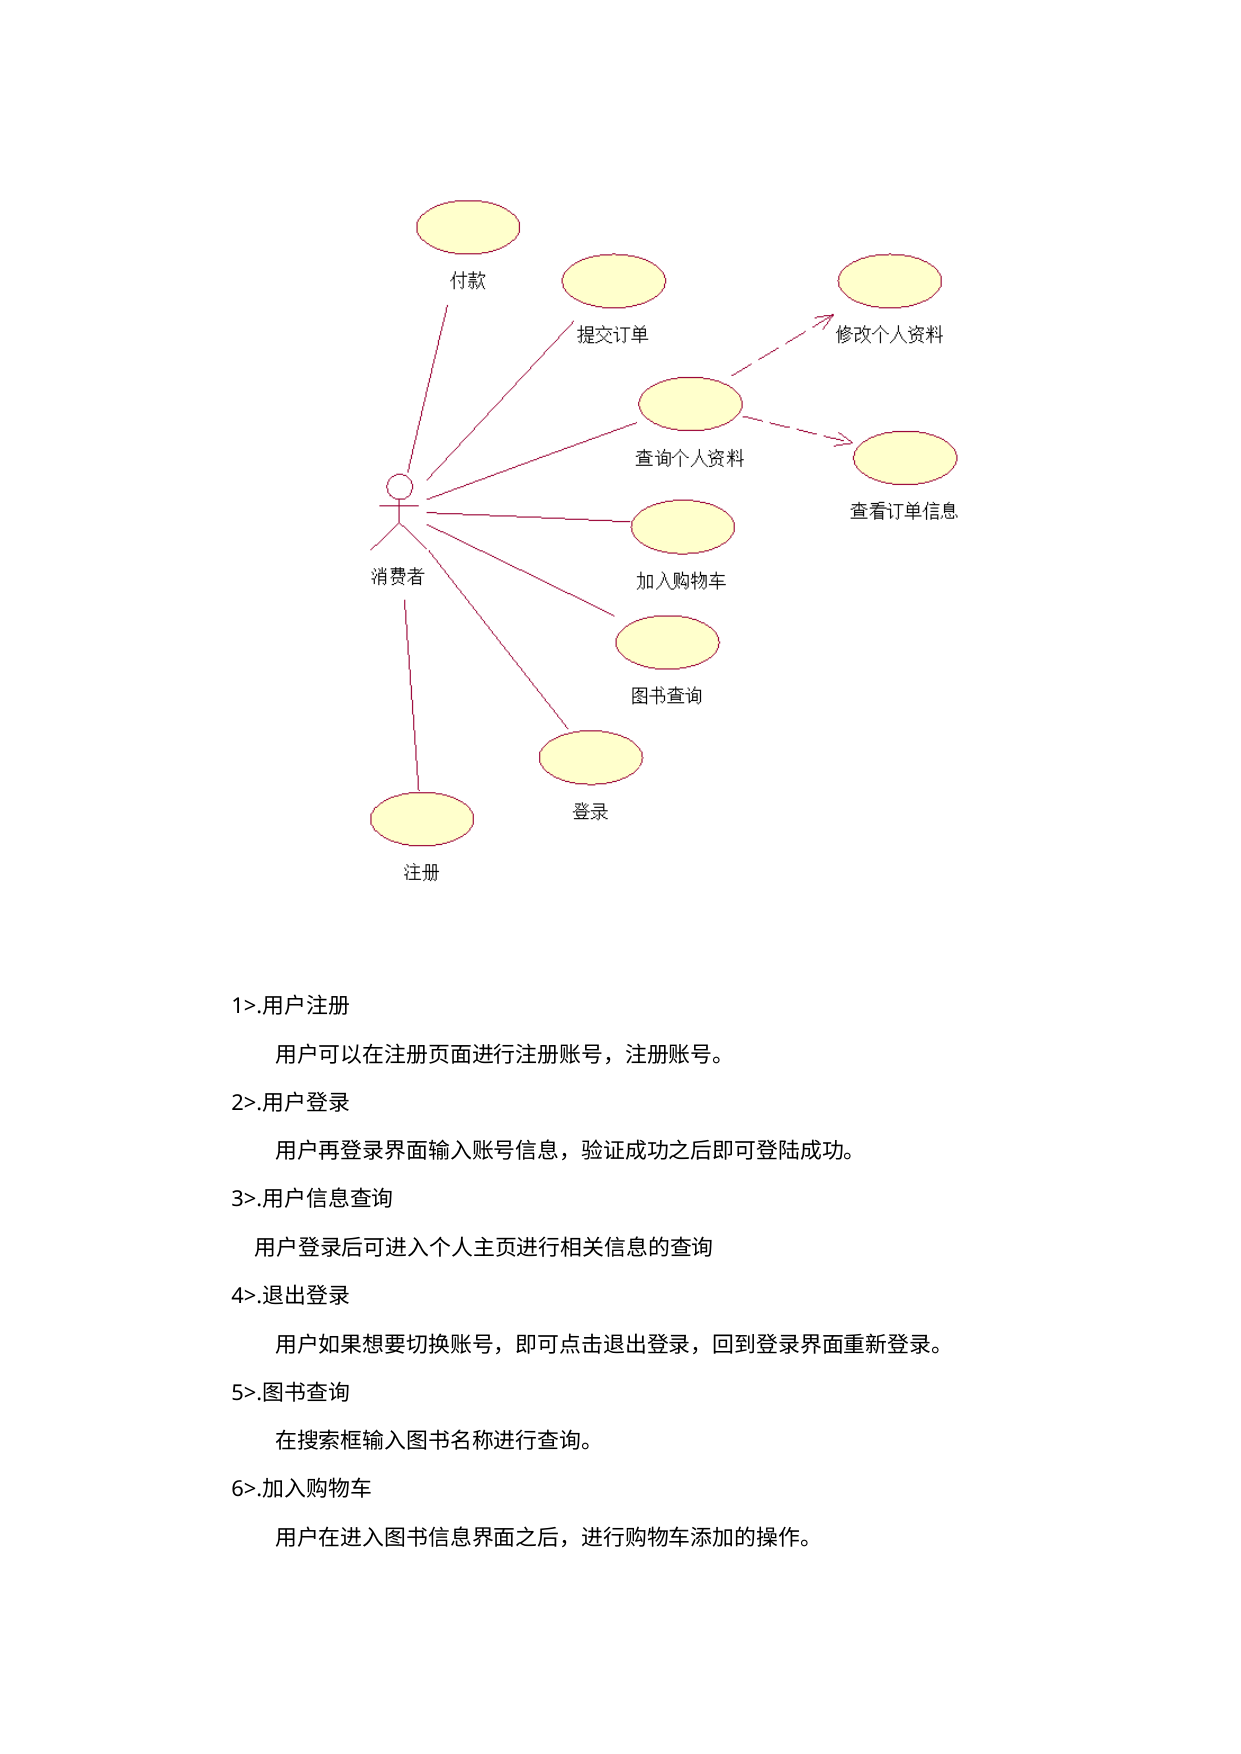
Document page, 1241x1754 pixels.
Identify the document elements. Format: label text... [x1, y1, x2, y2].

text 用户如果想要切换账号，即可点击退出登录，回到登录界面重新登录。 [187, 1326, 1053, 1359]
text 用户登录后可进入个人主页进行相关信息的查询 [187, 1229, 1053, 1262]
picture [231, 162, 1097, 952]
text 用户在进入图书信息界面之后，进行购物车添加的操作。 [187, 1519, 1053, 1552]
text 用户再登录界面输入账号信息，验证成功之后即可登陆成功。 [187, 1133, 1053, 1165]
text 3>.用户信息查询 [187, 1181, 1053, 1214]
text 6>.加入购物车 [187, 1471, 1053, 1504]
text 1>.用户注册 [187, 988, 1053, 1020]
text 在搜索框输入图书名称进行查询。 [187, 1423, 1053, 1455]
text 5>.图书查询 [187, 1374, 1053, 1407]
text 2>.用户登录 [187, 1084, 1053, 1117]
text 用户可以在注册页面进行注册账号，注册账号。 [187, 1036, 1053, 1069]
text 4>.退出登录 [187, 1278, 1053, 1310]
